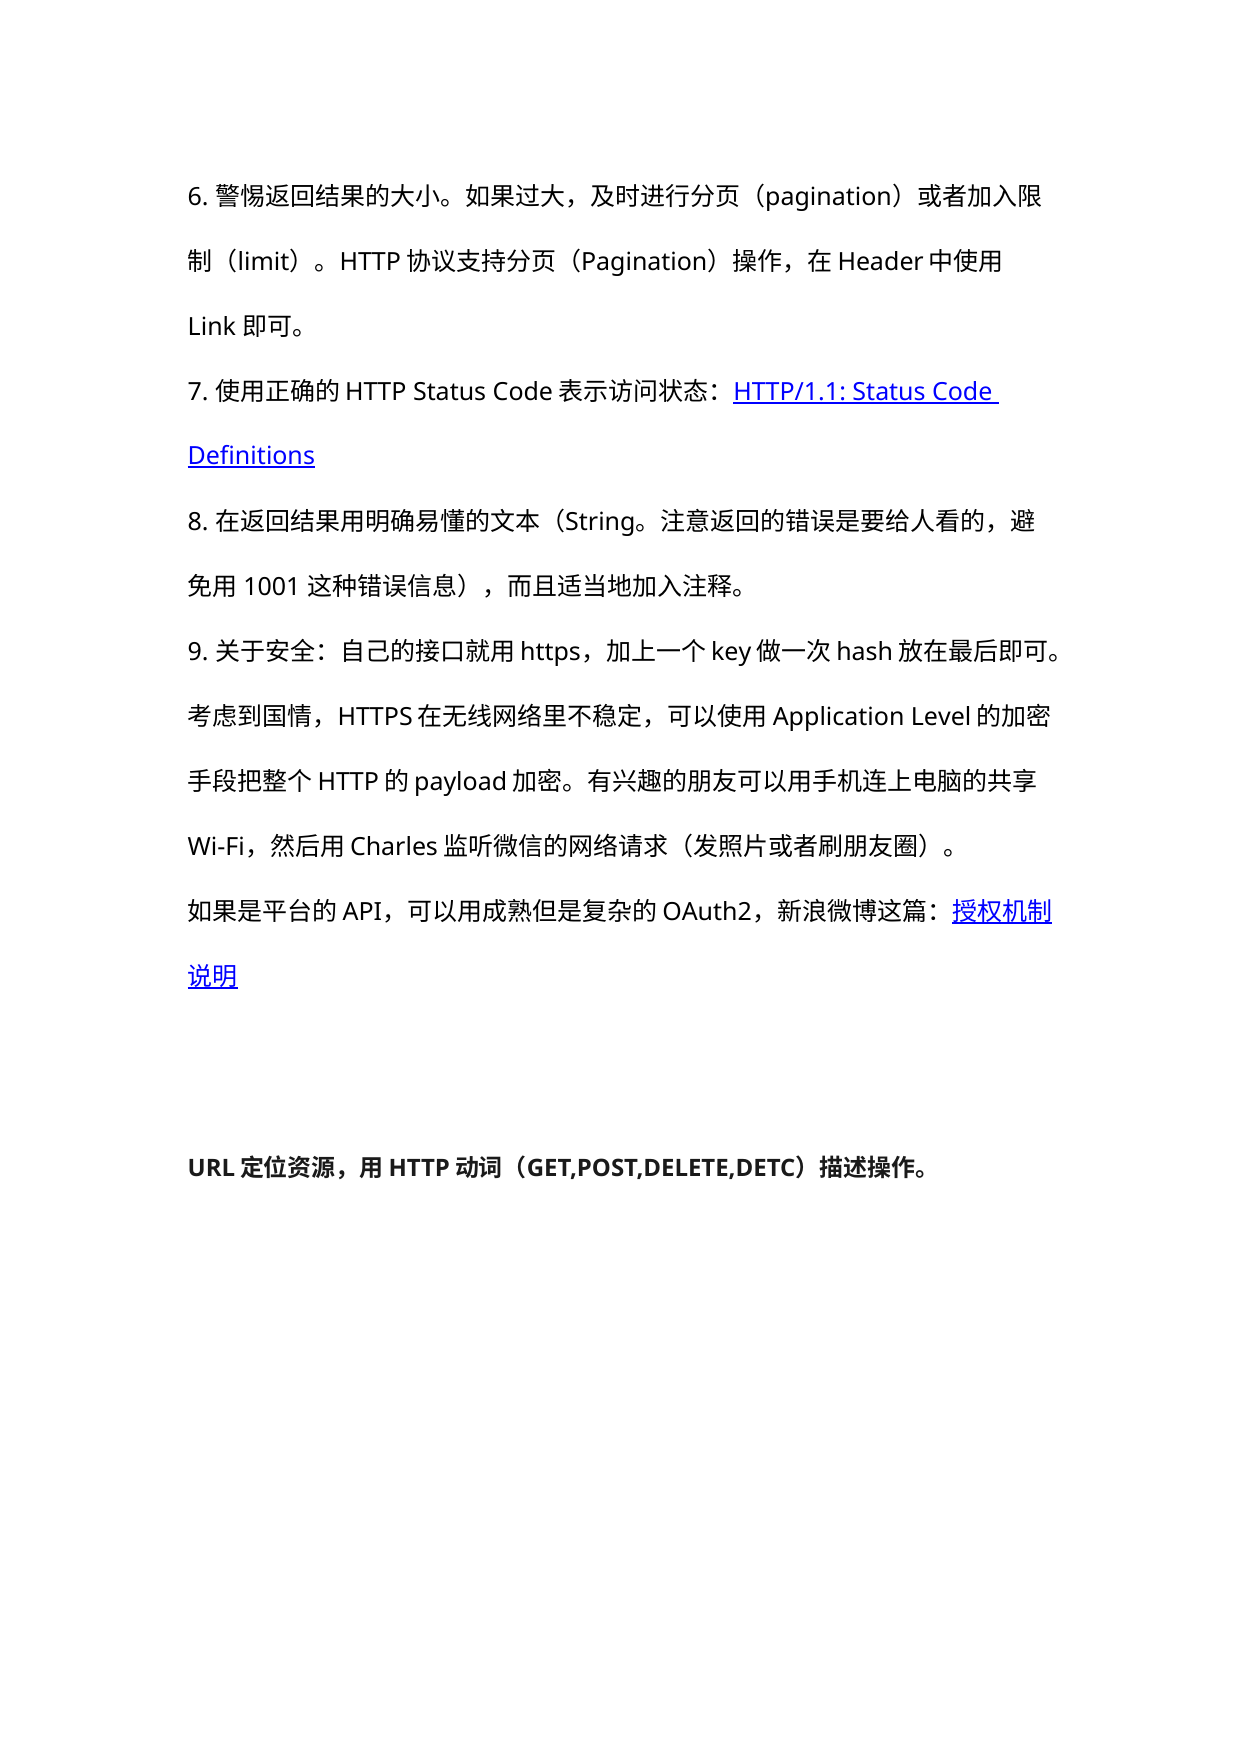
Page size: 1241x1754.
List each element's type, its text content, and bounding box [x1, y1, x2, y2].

text URL定位资源，用HTTP动词（GET,POST,DELETE,DETC）描述操作。 [187, 1134, 1053, 1199]
text 6. 警惕返回结果的大小。如果过大，及时进行分页（pagination）或者加入限制（limit）。HTTP协议支持分页（Pagination）操作，在Header中使用 Link 即可。 7. 使用正确的HTTP Status Code表示访问状态：HTTP/1.1: Status Code Definitions 8. 在返回结果用明确易懂的文本（String。注意返回的错误是要给人看的，避免用 1001 这种错误信息），而且适当地加入注释。 9. 关于安全：自己的接口就用https，加上一个key做一次hash放在最后即可。考虑到国情，HTTPS在无线网络里不稳定，可以使用Application Level的加密手段把整个HTTP的payload加密。有兴趣的朋友可以用手机连上电脑的共享Wi-Fi，然后用Charles监听微信的网络请求（发照片或者刷朋友圈）。 如果是平台的API，可以用成熟但是复杂的OAuth2，新浪微博这篇：授权机制说明 [187, 162, 1053, 1007]
